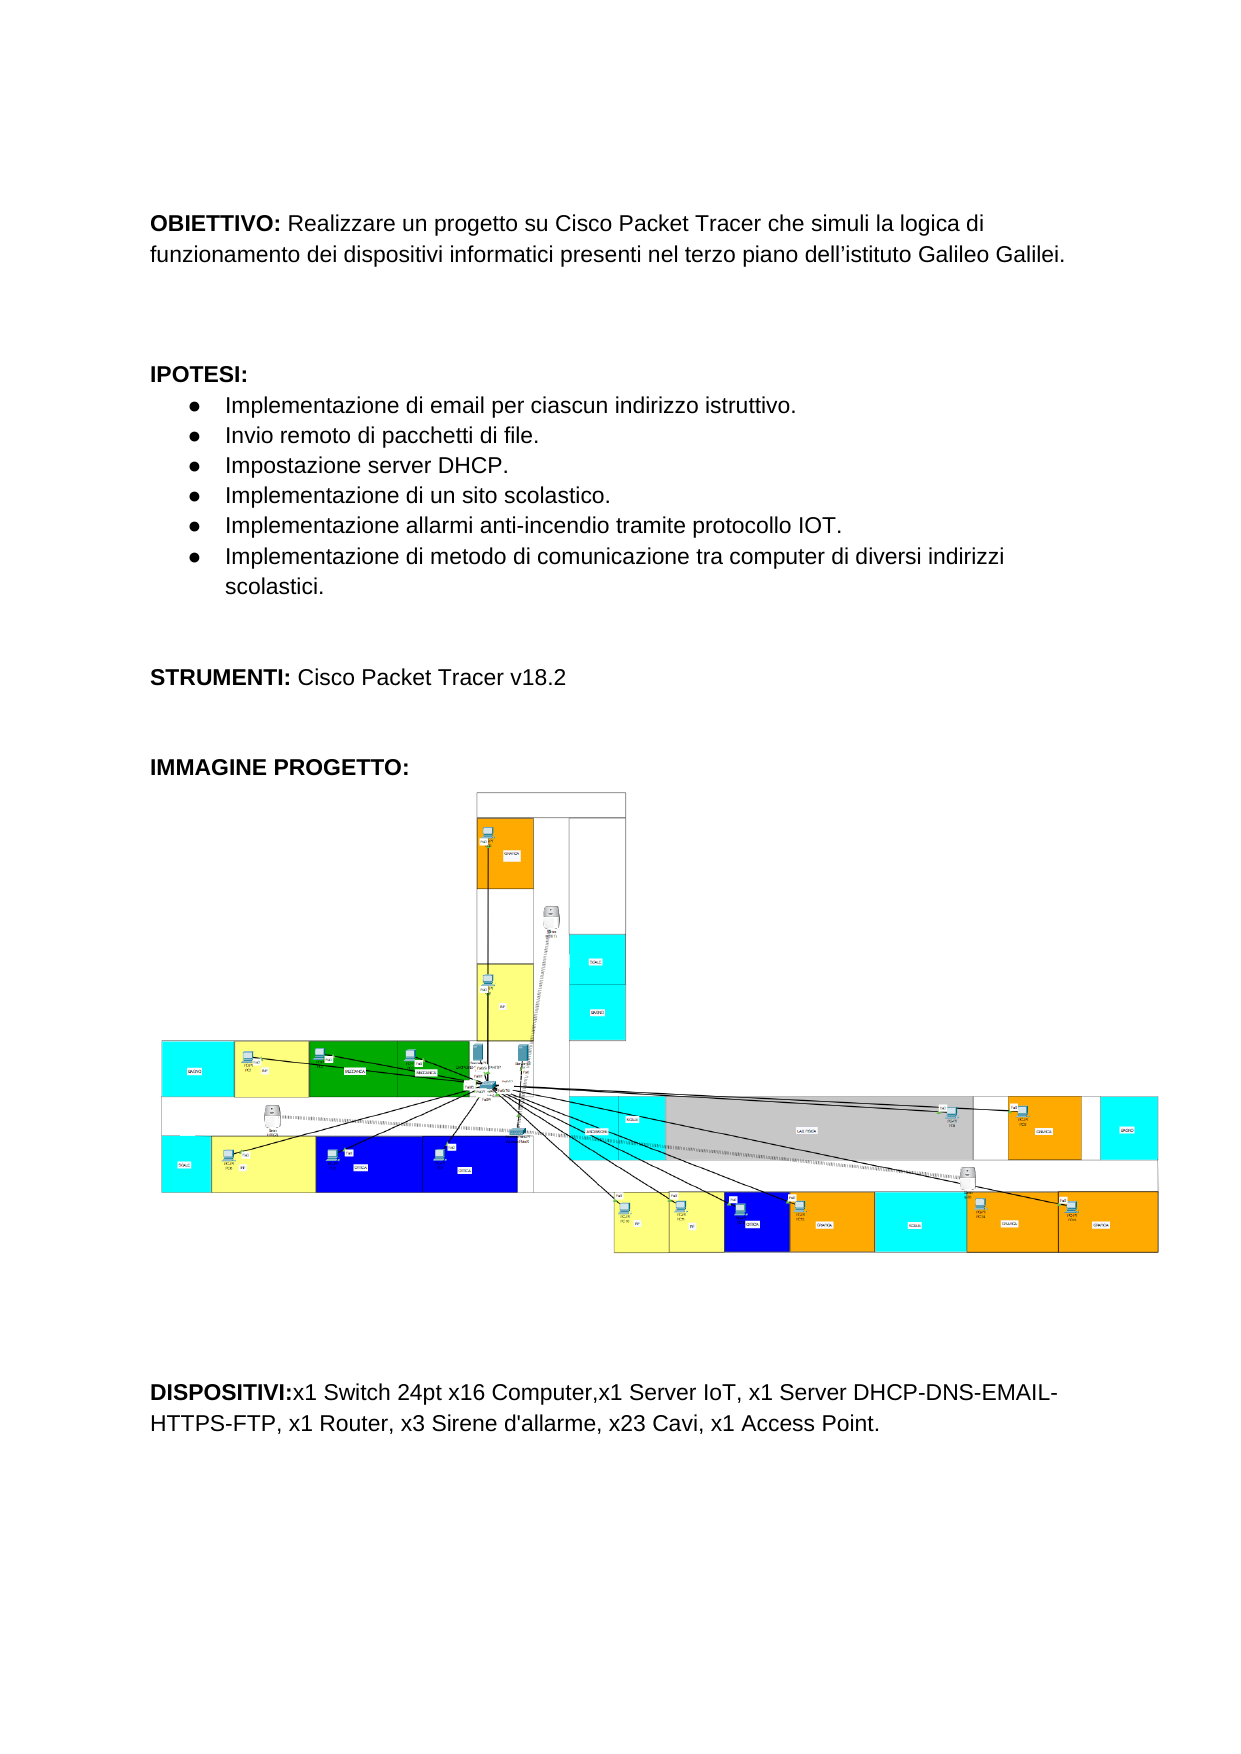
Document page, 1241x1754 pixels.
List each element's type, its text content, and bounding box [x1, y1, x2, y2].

text DISPOSITIVI:x1 Switch 24pt x16 Computer,x1 Server IoT, x1 Server DHCP-DNS-EMAIL-HTTPS-FTP, x1 Router, x3 Sirene d'allarme, x23 Cavi, x1 Access Point. [150, 1379, 1090, 1436]
text IPOTESI: [150, 361, 1090, 388]
list Implementazione allarmi anti-incendio tramite protocollo IOT. [187, 512, 1090, 539]
text STRUMENTI: Cisco Packet Tracer v18.2 [150, 663, 1090, 690]
picture [150, 784, 1165, 1255]
list Implementazione di email per ciascun indirizzo istruttivo. [187, 392, 1090, 418]
text OBIETTIVO: Realizzare un progetto su Cisco Packet Tracer che simuli la logica di funzionamento dei dispositivi informatici presenti nel terzo piano dell’istituto Galileo Galilei. [150, 210, 1090, 267]
list Impostazione server DHCP. [187, 452, 1090, 478]
list Invio remoto di pacchetti di file. [187, 422, 1090, 448]
text IMMAGINE PROGETTO: [150, 754, 1090, 784]
list Implementazione di un sito scolastico. [187, 482, 1090, 509]
list Implementazione di metodo di comunicazione tra computer di diversi indirizzi scolastici. [187, 543, 1090, 599]
